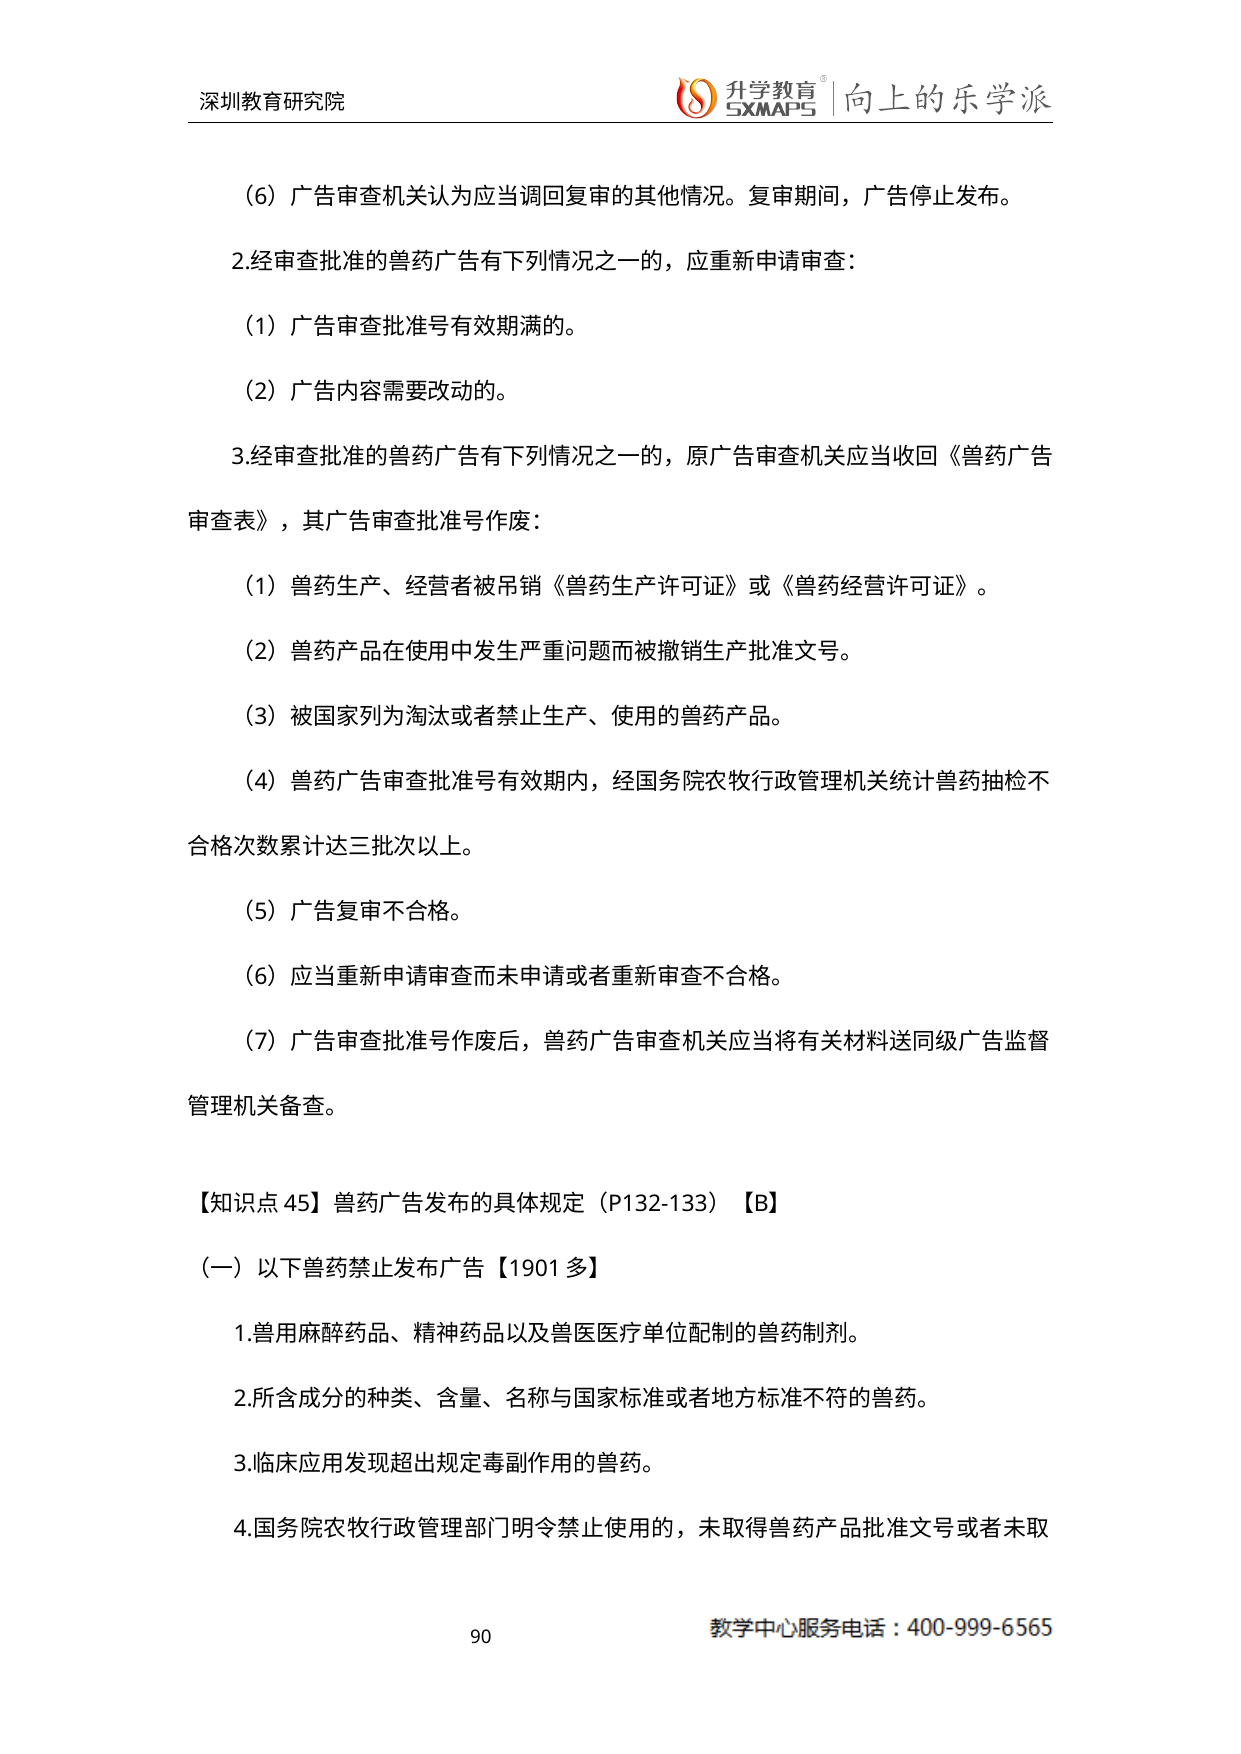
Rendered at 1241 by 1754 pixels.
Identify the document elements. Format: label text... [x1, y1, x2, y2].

picture [676, 75, 1052, 120]
text （2）兽药产品在使用中发生严重问题而被撤销生产批准文号。 [187, 617, 1053, 682]
text （1）广告审查批准号有效期满的。 [187, 292, 1053, 357]
list 2.所含成分的种类、含量、名称与国家标准或者地方标准不符的兽药。 [187, 1364, 1053, 1429]
list 3.临床应用发现超出规定毒副作用的兽药。 [187, 1429, 1053, 1494]
list 【知识点45】兽药广告发布的具体规定（P132-133）【B】 [187, 1169, 1053, 1234]
text 2.经审查批准的兽药广告有下列情况之一的，应重新申请审查： [187, 227, 1053, 292]
text （7）广告审查批准号作废后，兽药广告审查机关应当将有关材料送同级广告监督管理机关备查。 [187, 1007, 1053, 1137]
text （2）广告内容需要改动的。 [187, 357, 1053, 422]
text （6）应当重新申请审查而未申请或者重新审查不合格。 [187, 942, 1053, 1007]
text （3）被国家列为淘汰或者禁止生产、使用的兽药产品。 [187, 682, 1053, 747]
list 1.兽用麻醉药品、精神药品以及兽医医疗单位配制的兽药制剂。 [187, 1299, 1053, 1364]
text （6）广告审查机关认为应当调回复审的其他情况。复审期间，广告停止发布。 [187, 162, 1053, 227]
picture [701, 1617, 1053, 1644]
text （4）兽药广告审查批准号有效期内，经国务院农牧行政管理机关统计兽药抽检不合格次数累计达三批次以上。 [187, 747, 1053, 877]
text （5）广告复审不合格。 [187, 877, 1053, 942]
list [187, 1494, 1053, 1559]
list （一）以下兽药禁止发布广告【1901多】 [187, 1234, 1053, 1299]
text 3.经审查批准的兽药广告有下列情况之一的，原广告审查机关应当收回《兽药广告审查表》，其广告审查批准号作废： [187, 422, 1053, 552]
text （1）兽药生产、经营者被吊销《兽药生产许可证》或《兽药经营许可证》。 [187, 552, 1053, 617]
